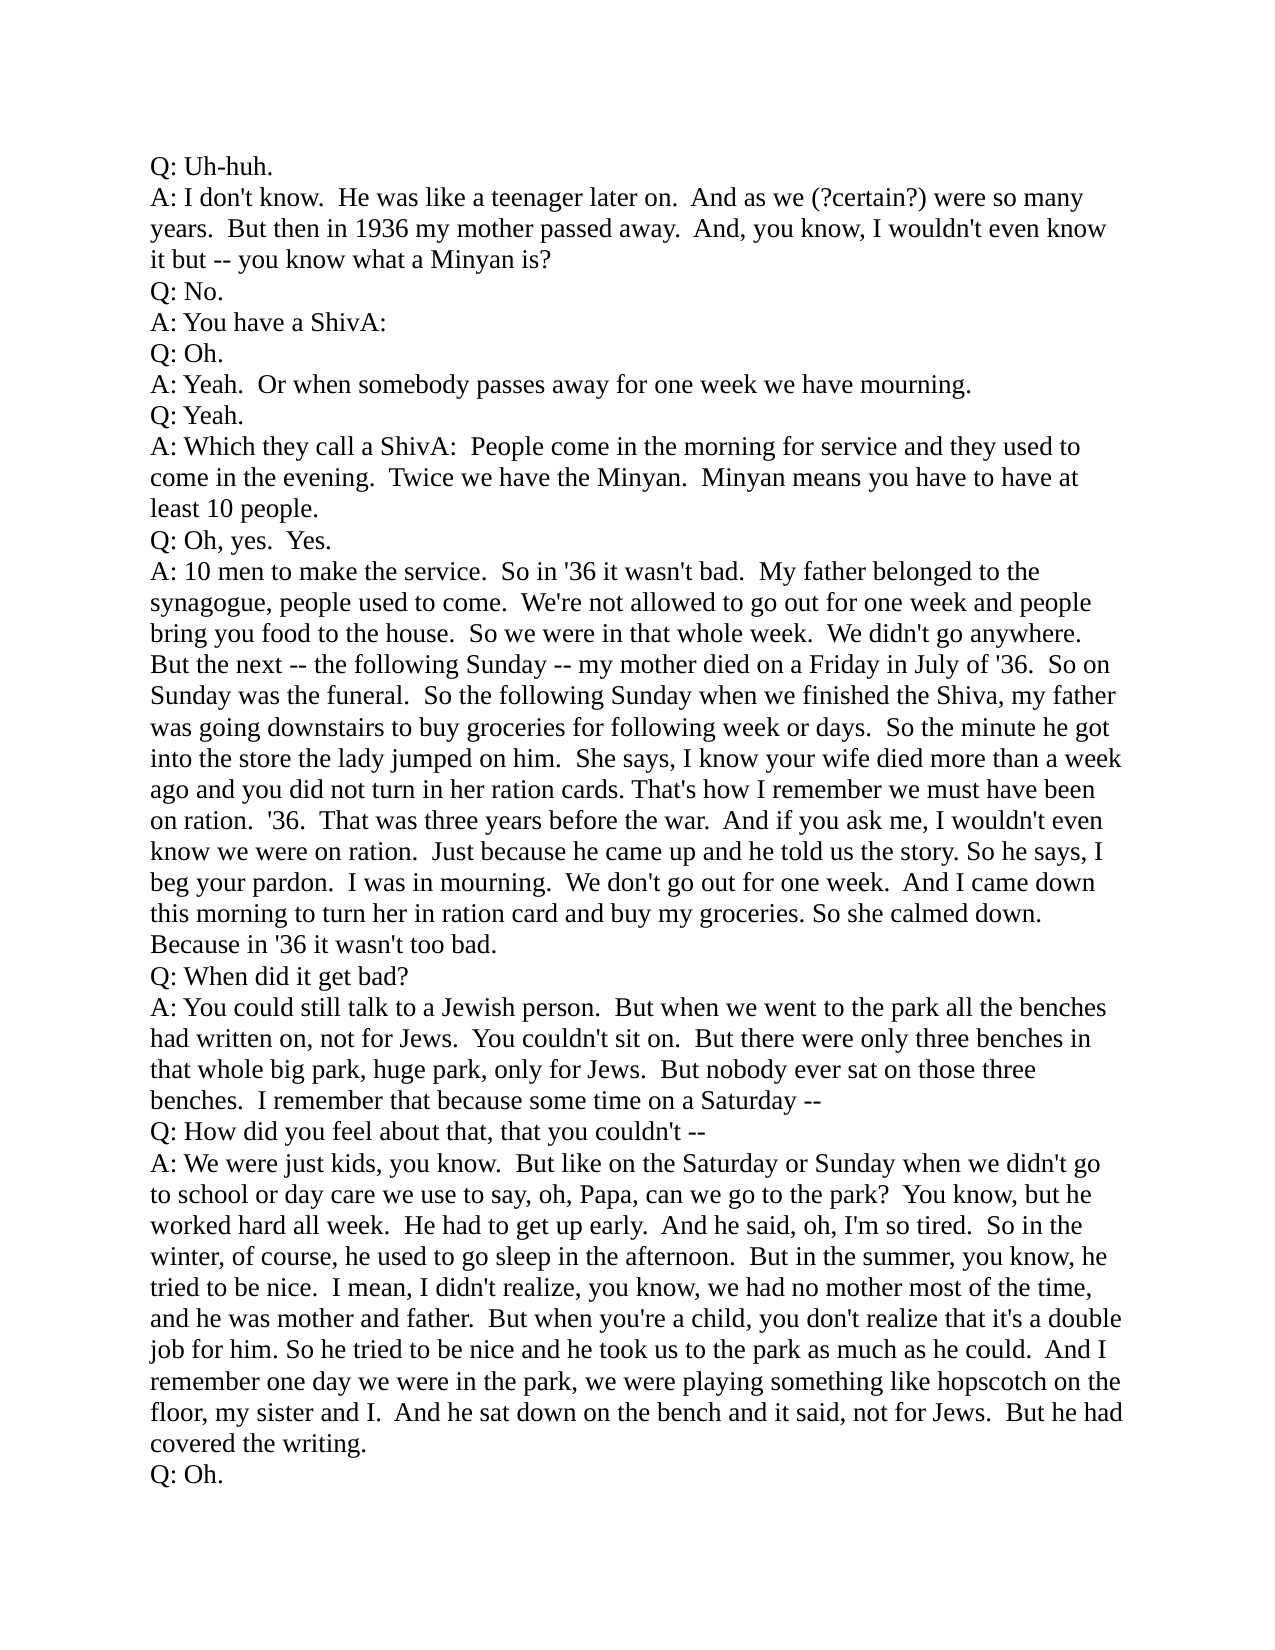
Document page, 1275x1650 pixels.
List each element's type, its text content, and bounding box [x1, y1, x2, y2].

text A: You could still talk to a Jewish person. But when we went to the park all the benches had written on, not for Jews. You couldn't sit on. But there were only three benches in that whole big park, huge park, only for Jews. But nobody ever sat on those three benches. I remember that because some time on a Saturday -- [150, 1053, 1125, 1178]
text A: I know there was only a lady and a young boy was there. [150, 181, 1125, 212]
text A: Which they call a ShivA: People come in the morning for service and they used to come in the evening. Twice we have the Minyan. Minyan means you have to have at least 10 people. [150, 493, 1125, 586]
text Q: Uh-huh. [150, 212, 1125, 243]
text Q: Oh, yes. Yes. [150, 586, 1125, 617]
text Q: How did you feel about that, that you couldn't -- [150, 1178, 1125, 1209]
text A: I don't know. He was like a teenager later on. And as we (?certain?) were so many years. But then in 1936 my mother passed away. And, you know, I wouldn't even know it but -- you know what a Minyan is? [150, 243, 1125, 337]
text A: 10 men to make the service. So in '36 it wasn't bad. My father belonged to the synagogue, people used to come. We're not allowed to go out for one week and people bring you food to the house. So we were in that whole week. We didn't go anywhere. But the next -- the following Sunday -- my mother died on a Friday in July of '36. So on Sunday was the funeral. So the following Sunday when we finished the Shiva, my father was going downstairs to buy groceries for following week or days. So the minute he got into the store the lady jumped on him. She says, I know your wife died more than a week ago and you did not turn in her ration cards. That's how I remember we must have been on ration. '36. That was three years before the war. And if you ask me, I wouldn't even know we were on ration. Just because he came up and he told us the story. So he says, I beg your pardon. I was in mourning. We don't go out for one week. And I came down this morning to turn her in ration card and buy my groceries. So she calmed down. Because in '36 it wasn't too bad. [150, 617, 1125, 1022]
text Q: Oh. [150, 399, 1125, 430]
text Q: When did it get bad? [150, 1022, 1125, 1053]
text A: You have a ShivA: [150, 368, 1125, 399]
text A: Yeah. Or when somebody passes away for one week we have mourning. [150, 430, 1125, 461]
text Q: Okay. [150, 150, 1125, 181]
text Q: Yeah. [150, 461, 1125, 493]
text Q: No. [150, 337, 1125, 368]
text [150, 1209, 1125, 1458]
